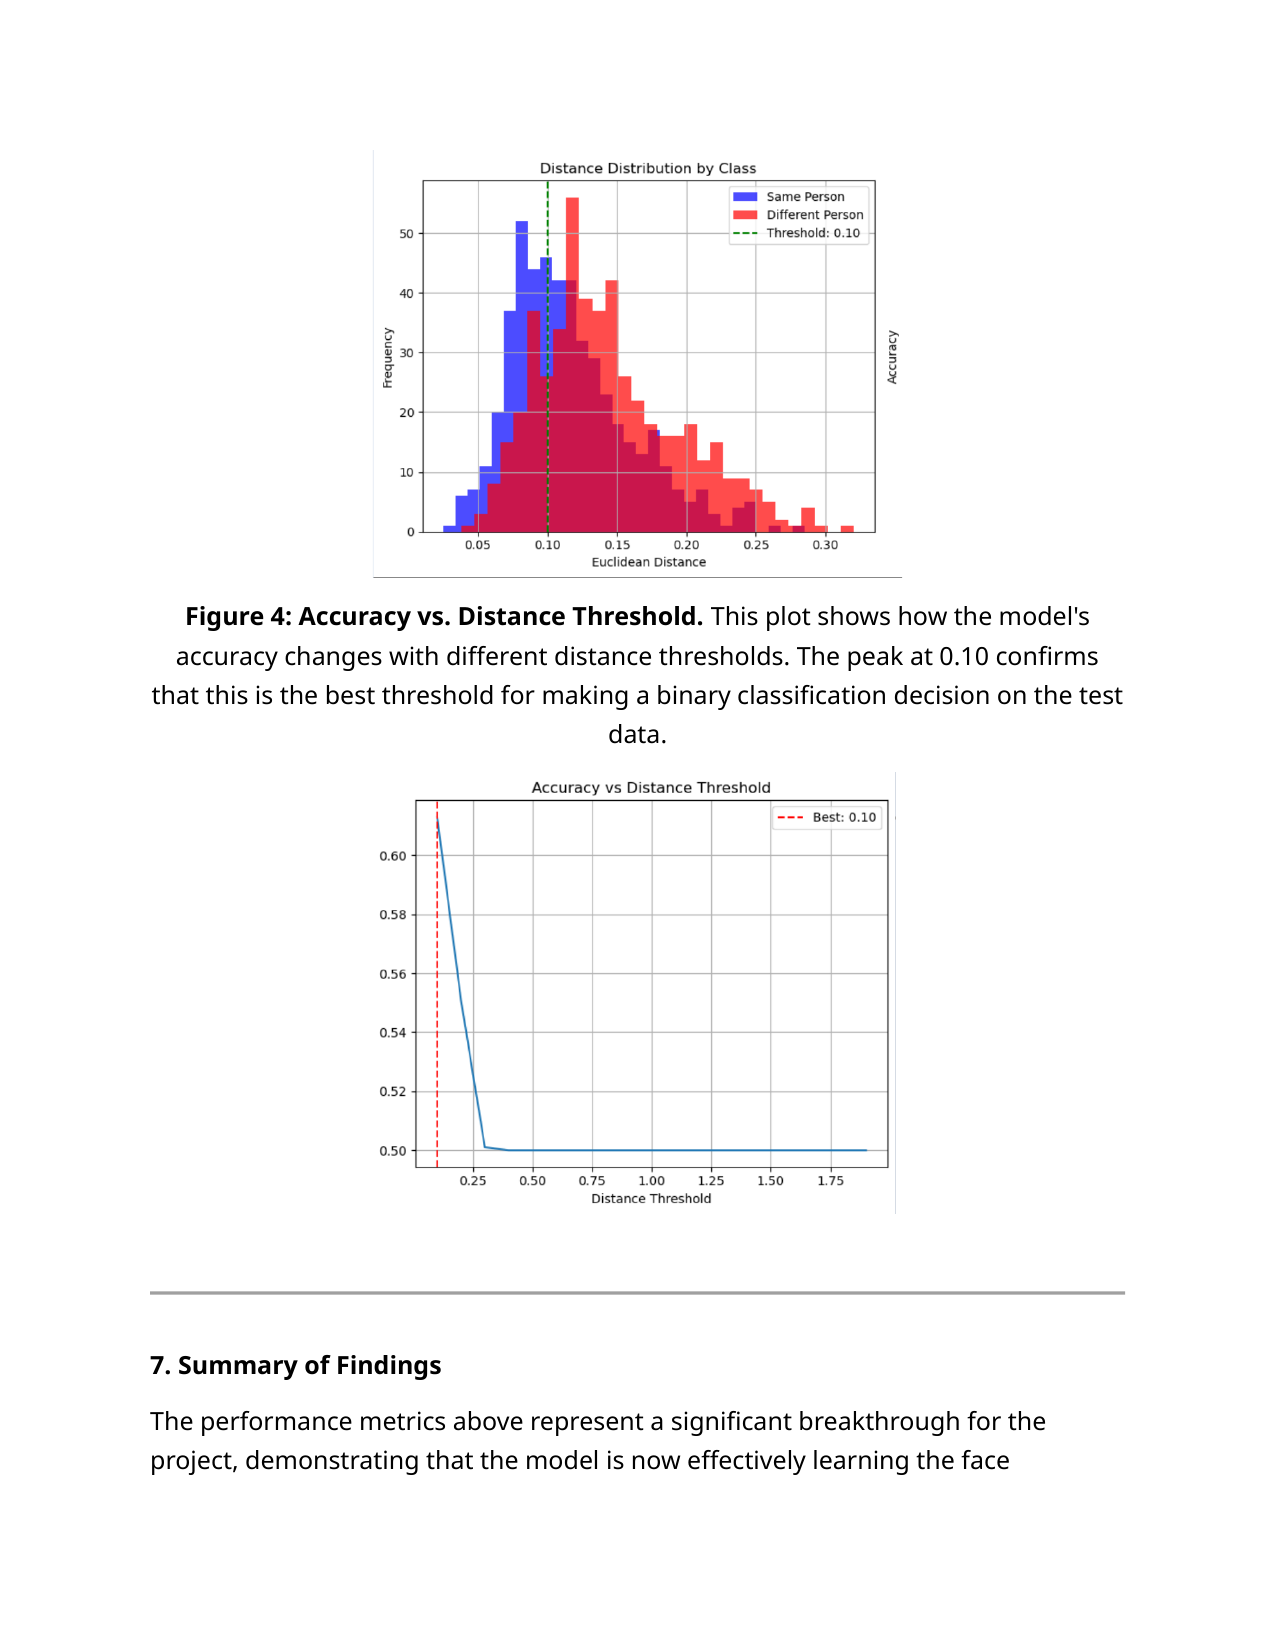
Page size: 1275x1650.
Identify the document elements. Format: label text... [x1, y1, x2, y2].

picture [379, 772, 896, 1214]
picture [372, 150, 903, 578]
text 7. Summary of Findings [150, 1347, 1125, 1381]
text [150, 1403, 1125, 1476]
text Figure 4: Accuracy vs. Distance Threshold. This plot shows how the model's accuracy changes with different distance thresholds. The peak at 0.10 confirms that this is the best threshold for making a binary classification decision on the test data. [150, 599, 1125, 751]
